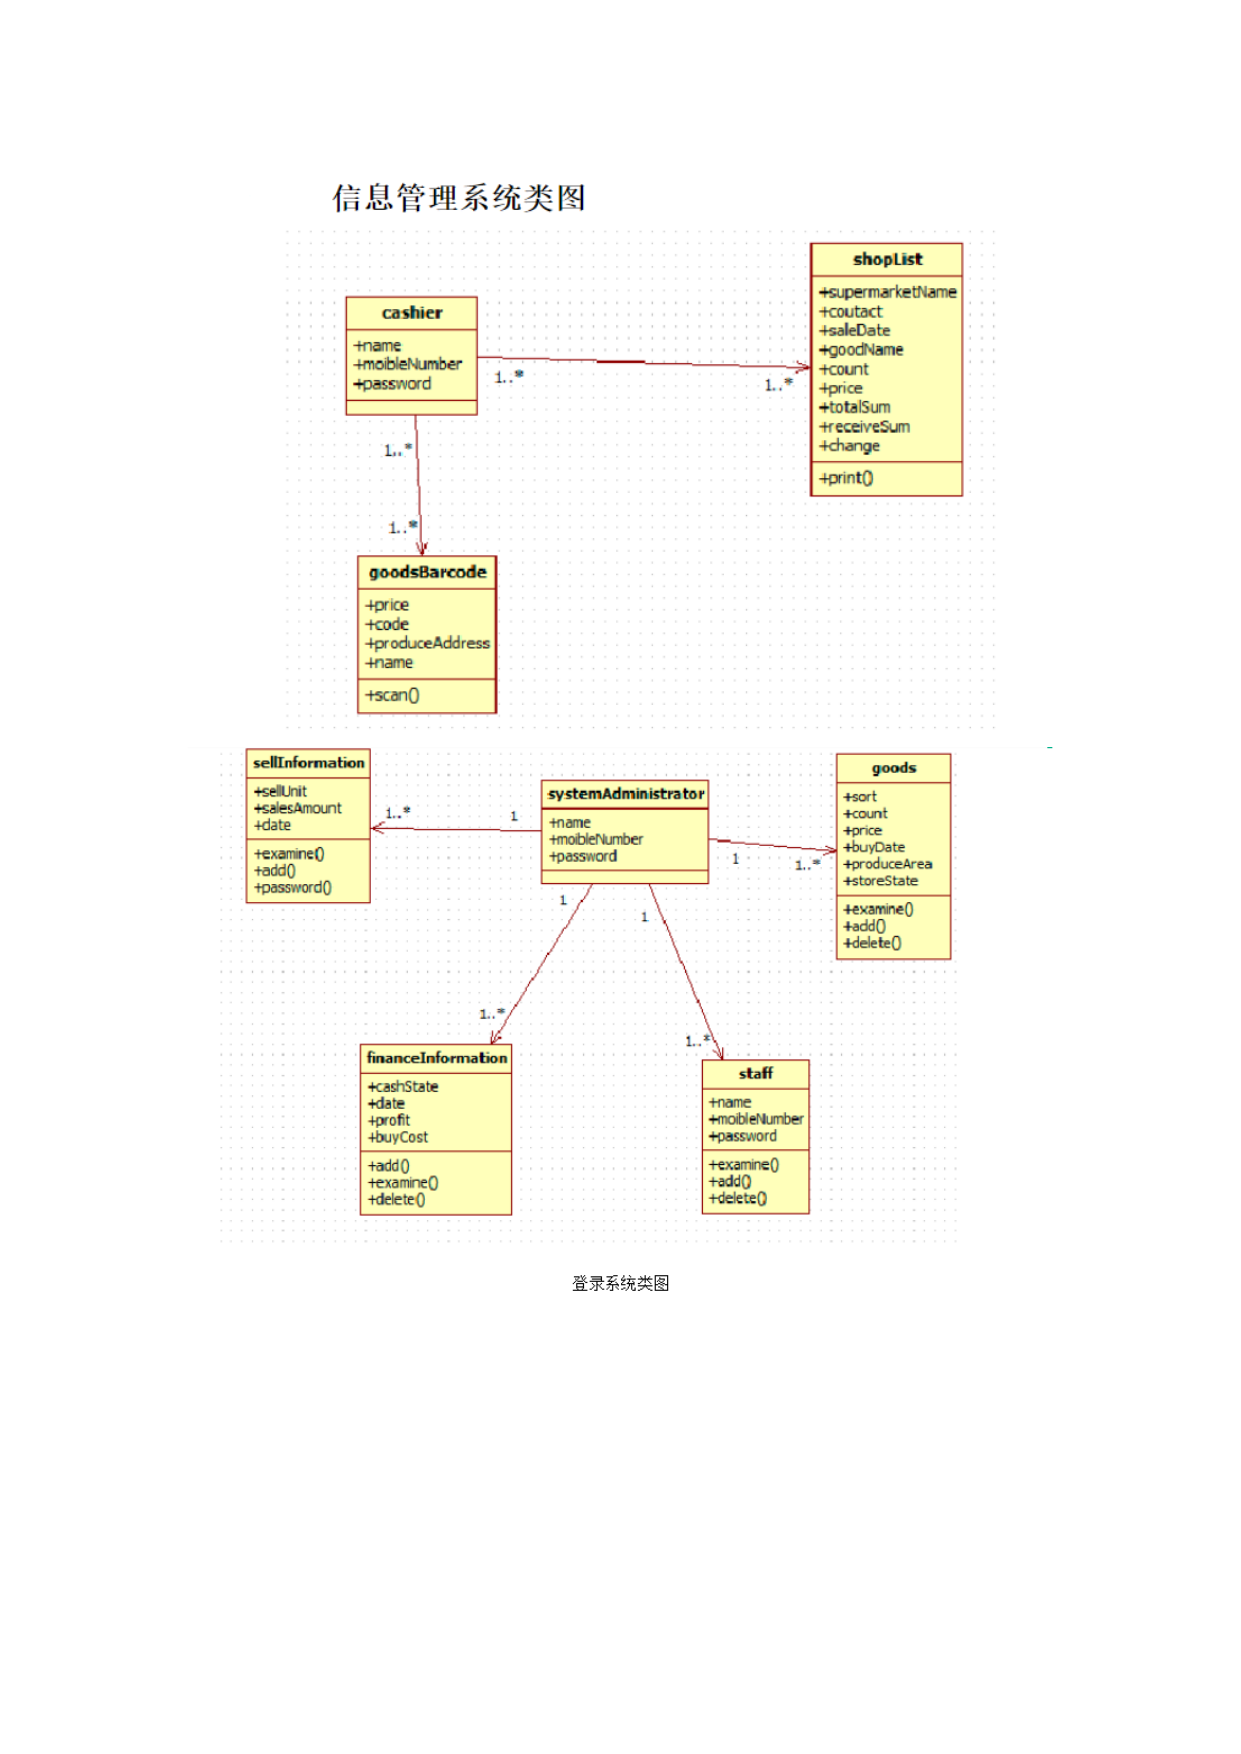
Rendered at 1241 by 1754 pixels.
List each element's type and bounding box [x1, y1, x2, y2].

picture [187, 162, 1053, 738]
picture [187, 747, 1053, 1337]
